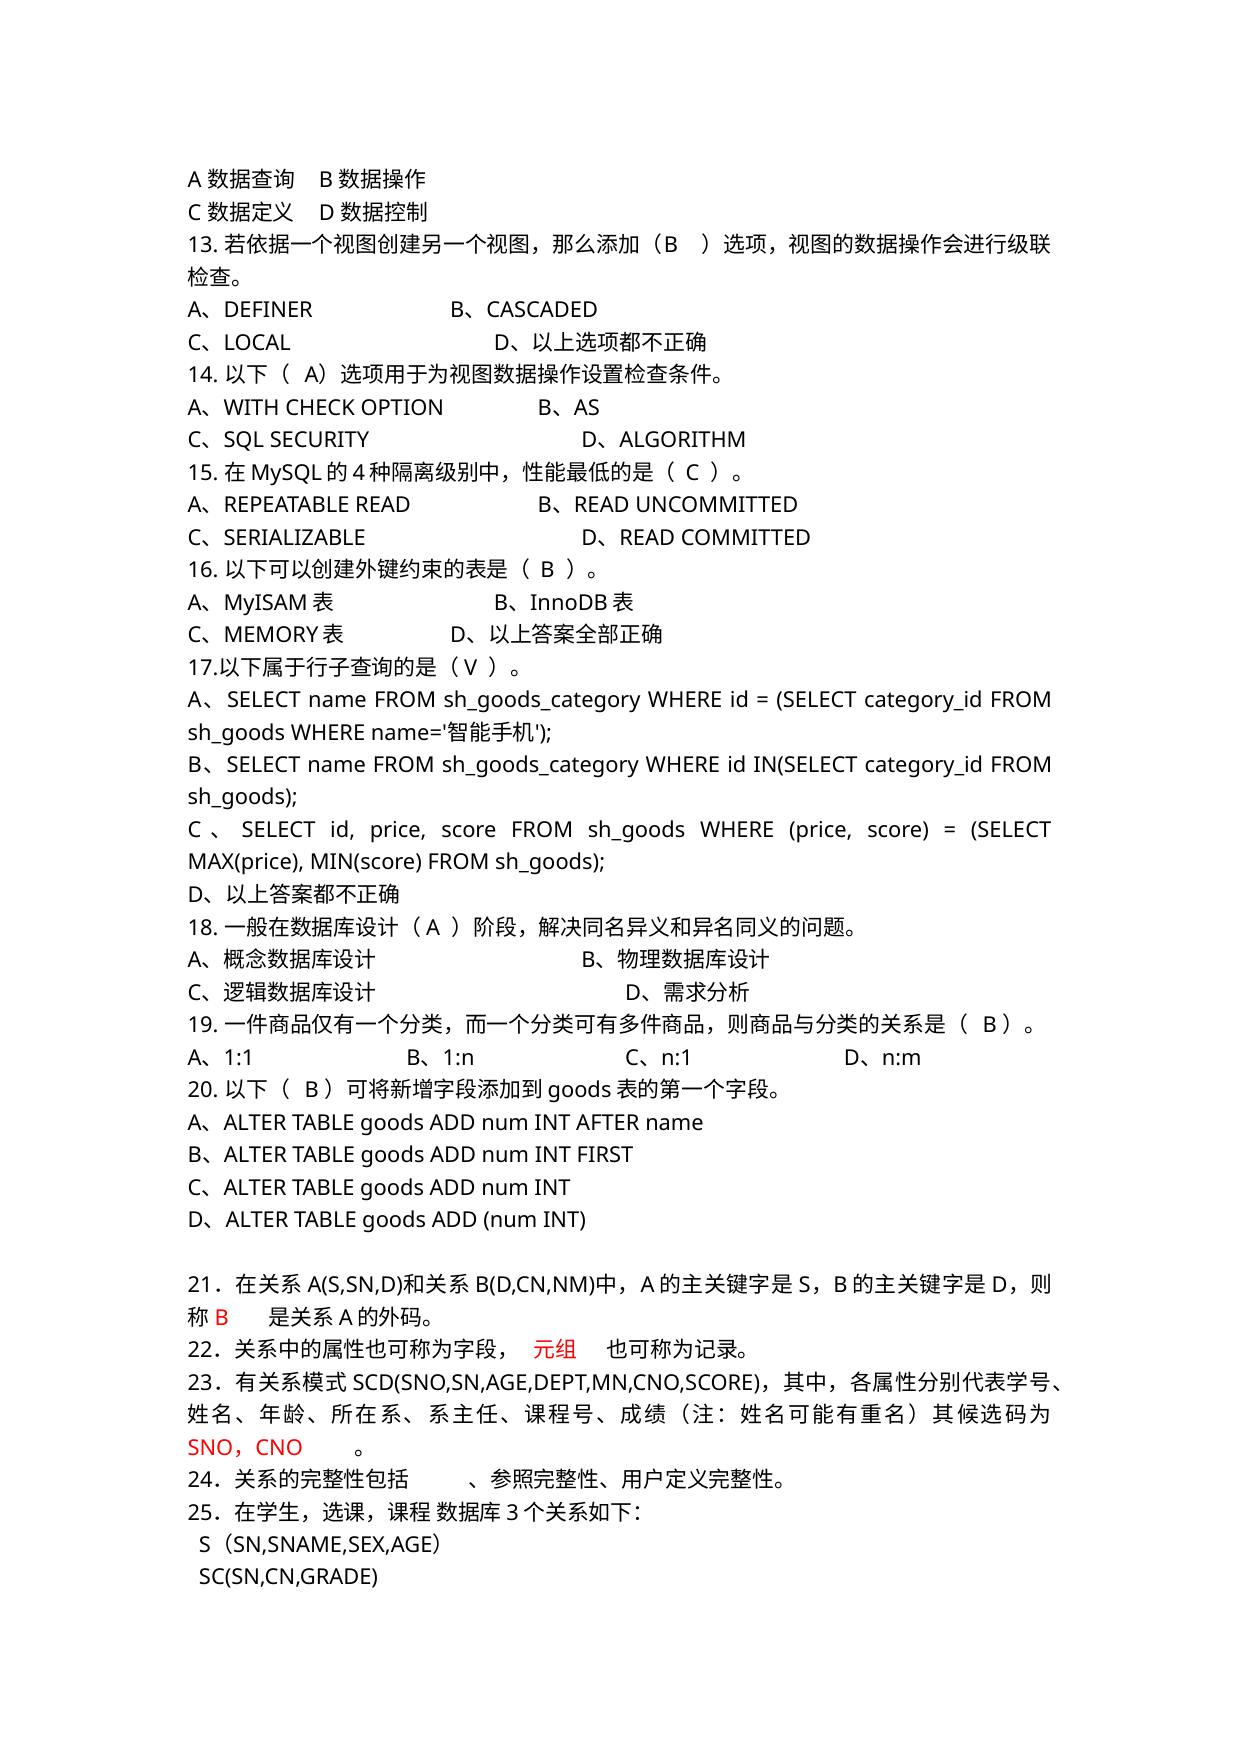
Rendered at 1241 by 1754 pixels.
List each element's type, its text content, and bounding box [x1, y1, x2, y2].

text C、LOCAL D、以上选项都不正确 [187, 324, 1053, 357]
text C、逻辑数据库设计 D、需求分析 [187, 974, 1053, 1007]
text 16. 以下可以创建外键约束的表是（ B ）。 [187, 552, 1053, 584]
text 21．在关系A(S,SN,D)和关系B(D,CN,NM)中，A的主关键字是S，B的主关键字是D，则称 B 是关系A的外码。 [187, 1267, 1053, 1332]
text D、ALTER TABLE goods ADD (num INT) [187, 1202, 1053, 1234]
text A、MyISAM表 B、InnoDB表 [187, 584, 1053, 617]
text A、ALTER TABLE goods ADD num INT AFTER name [187, 1104, 1053, 1137]
text A 数据查询 B 数据操作 [187, 162, 1053, 194]
text 13. 若依据一个视图创建另一个视图，那么添加（B ）选项，视图的数据操作会进行级联检查。 [187, 227, 1053, 292]
text B、SELECT name FROM sh_goods_category WHERE id IN(SELECT category_id FROM sh_goods); [187, 747, 1053, 812]
text A、REPEATABLE READ B、READ UNCOMMITTED [187, 487, 1053, 519]
text C、MEMORY表 D、以上答案全部正确 [187, 617, 1053, 649]
text 18. 一般在数据库设计（ A ）阶段，解决同名异义和异名同义的问题。 [187, 909, 1053, 942]
text C、SELECT id, price, score FROM sh_goods WHERE (price, score) = (SELECT MAX(price), MIN(score) FROM sh_goods); [187, 812, 1053, 877]
text 20. 以下（ B ）可将新增字段添加到goods表的第一个字段。 [187, 1072, 1053, 1104]
text S（SN,SNAME,SEX,AGE） [187, 1527, 1053, 1559]
text B、ALTER TABLE goods ADD num INT FIRST [187, 1137, 1053, 1169]
text C、ALTER TABLE goods ADD num INT [187, 1169, 1053, 1202]
text SC(SN,CN,GRADE) [187, 1559, 1053, 1592]
text 19. 一件商品仅有一个分类，而一个分类可有多件商品，则商品与分类的关系是（ B ）。 [187, 1007, 1053, 1039]
text A、DEFINER B、CASCADED [187, 292, 1053, 324]
text D、以上答案都不正确 [187, 877, 1053, 909]
text 23．有关系模式SCD(SNO,SN,AGE,DEPT,MN,CNO,SCORE)，其中，各属性分别代表学号、姓名、年龄、所在系、系主任、课程号、成绩（注：姓名可能有重名）其候选码为 SNO，CNO 。 [187, 1364, 1053, 1462]
text 22．关系中的属性也可称为字段， 元组 也可称为记录。 [187, 1332, 1053, 1364]
text 25．在学生，选课，课程 数据库3个关系如下： [187, 1494, 1053, 1527]
text 14. 以下（ A）选项用于为视图数据操作设置检查条件。 [187, 357, 1053, 389]
text 24．关系的完整性包括 、参照完整性、用户定义完整性。 [187, 1462, 1053, 1494]
text A、概念数据库设计 B、物理数据库设计 [187, 942, 1053, 974]
text C 数据定义 D 数据控制 [187, 194, 1053, 227]
text A、WITH CHECK OPTION B、AS [187, 389, 1053, 422]
text A、1:1 B、1:n C、n:1 D、n:m [187, 1039, 1053, 1072]
text 17.以下属于行子查询的是（ V ）。 [187, 649, 1053, 682]
text C、SERIALIZABLE D、READ COMMITTED [187, 519, 1053, 552]
text C、SQL SECURITY D、ALGORITHM [187, 422, 1053, 454]
text 15. 在MySQL的4种隔离级别中，性能最低的是（ C ）。 [187, 454, 1053, 487]
text A、SELECT name FROM sh_goods_category WHERE id = (SELECT category_id FROM sh_goods WHERE name='智能手机'); [187, 682, 1053, 747]
